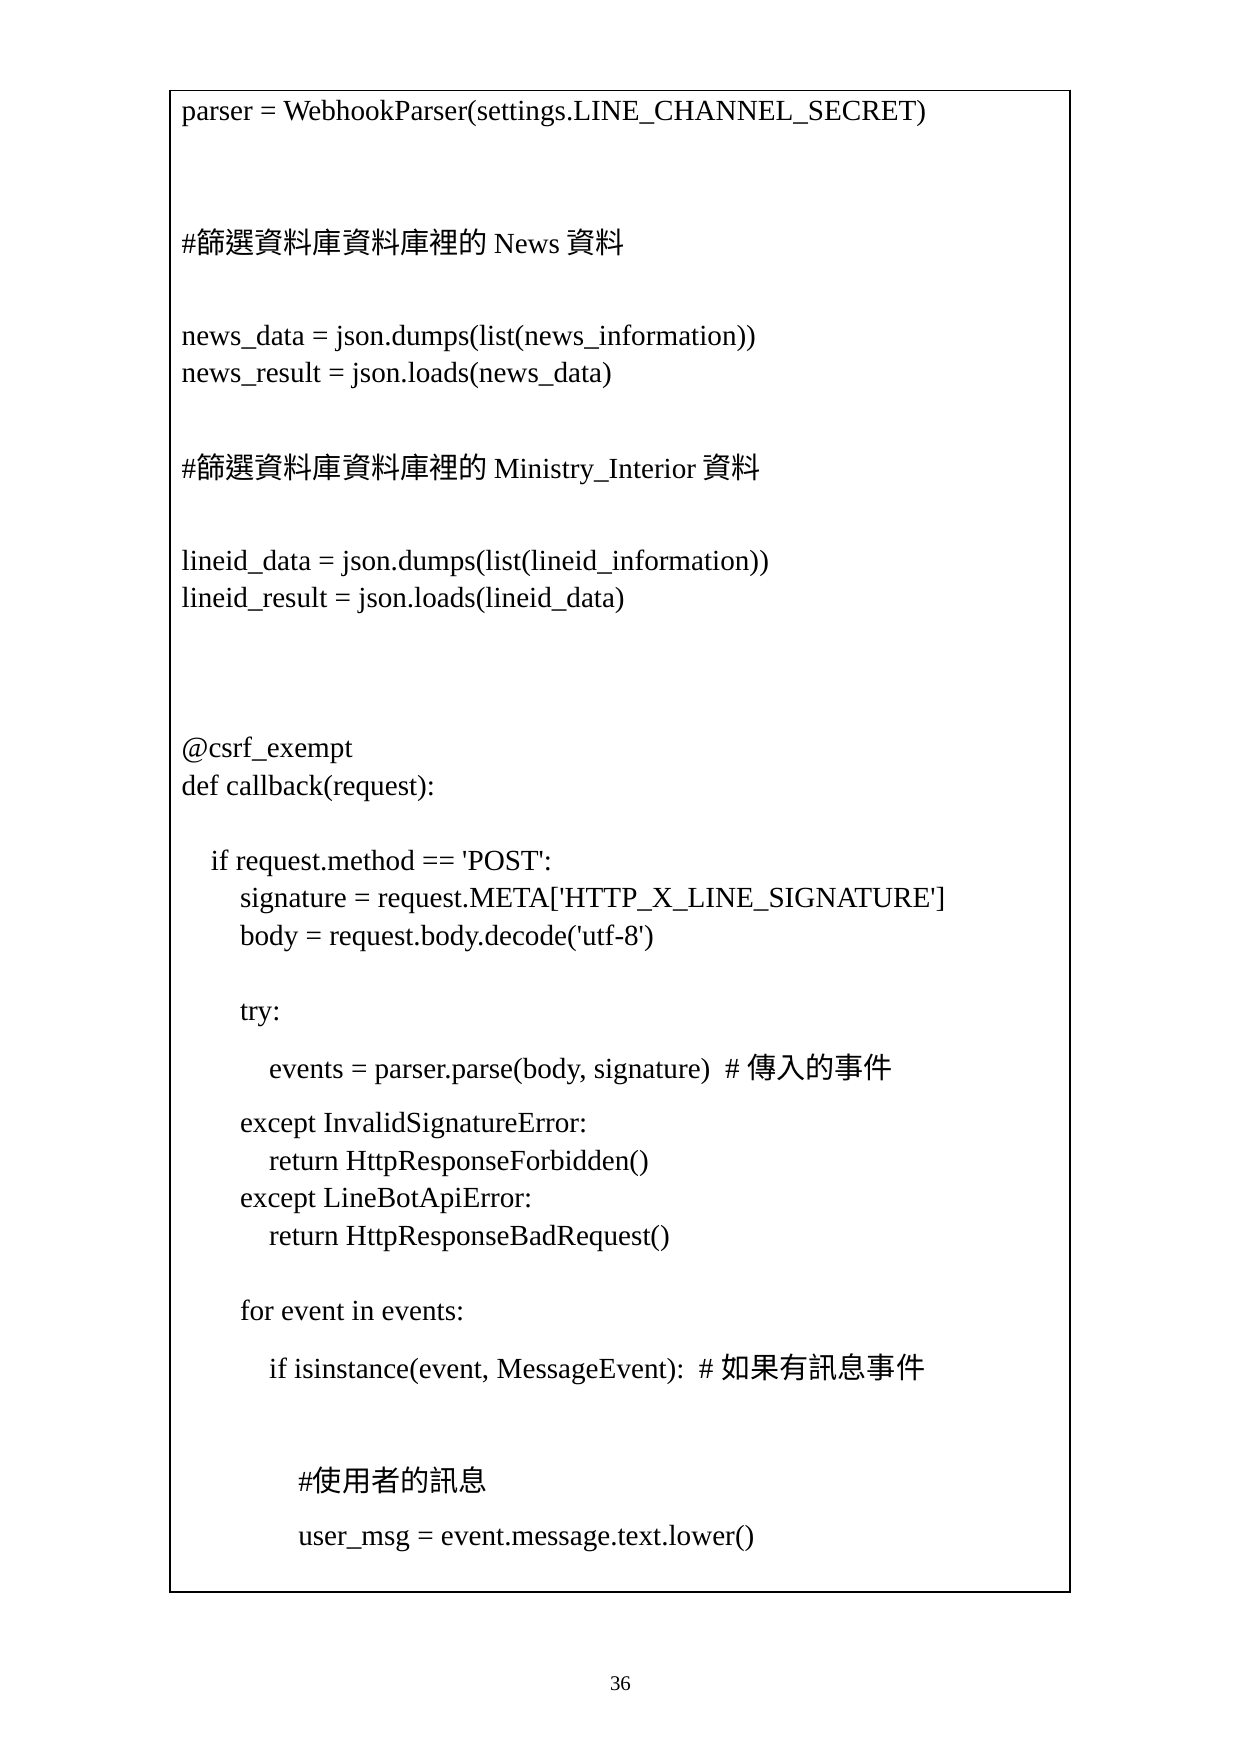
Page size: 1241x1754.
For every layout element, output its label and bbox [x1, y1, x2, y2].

table_cell [171, 91, 1069, 1591]
